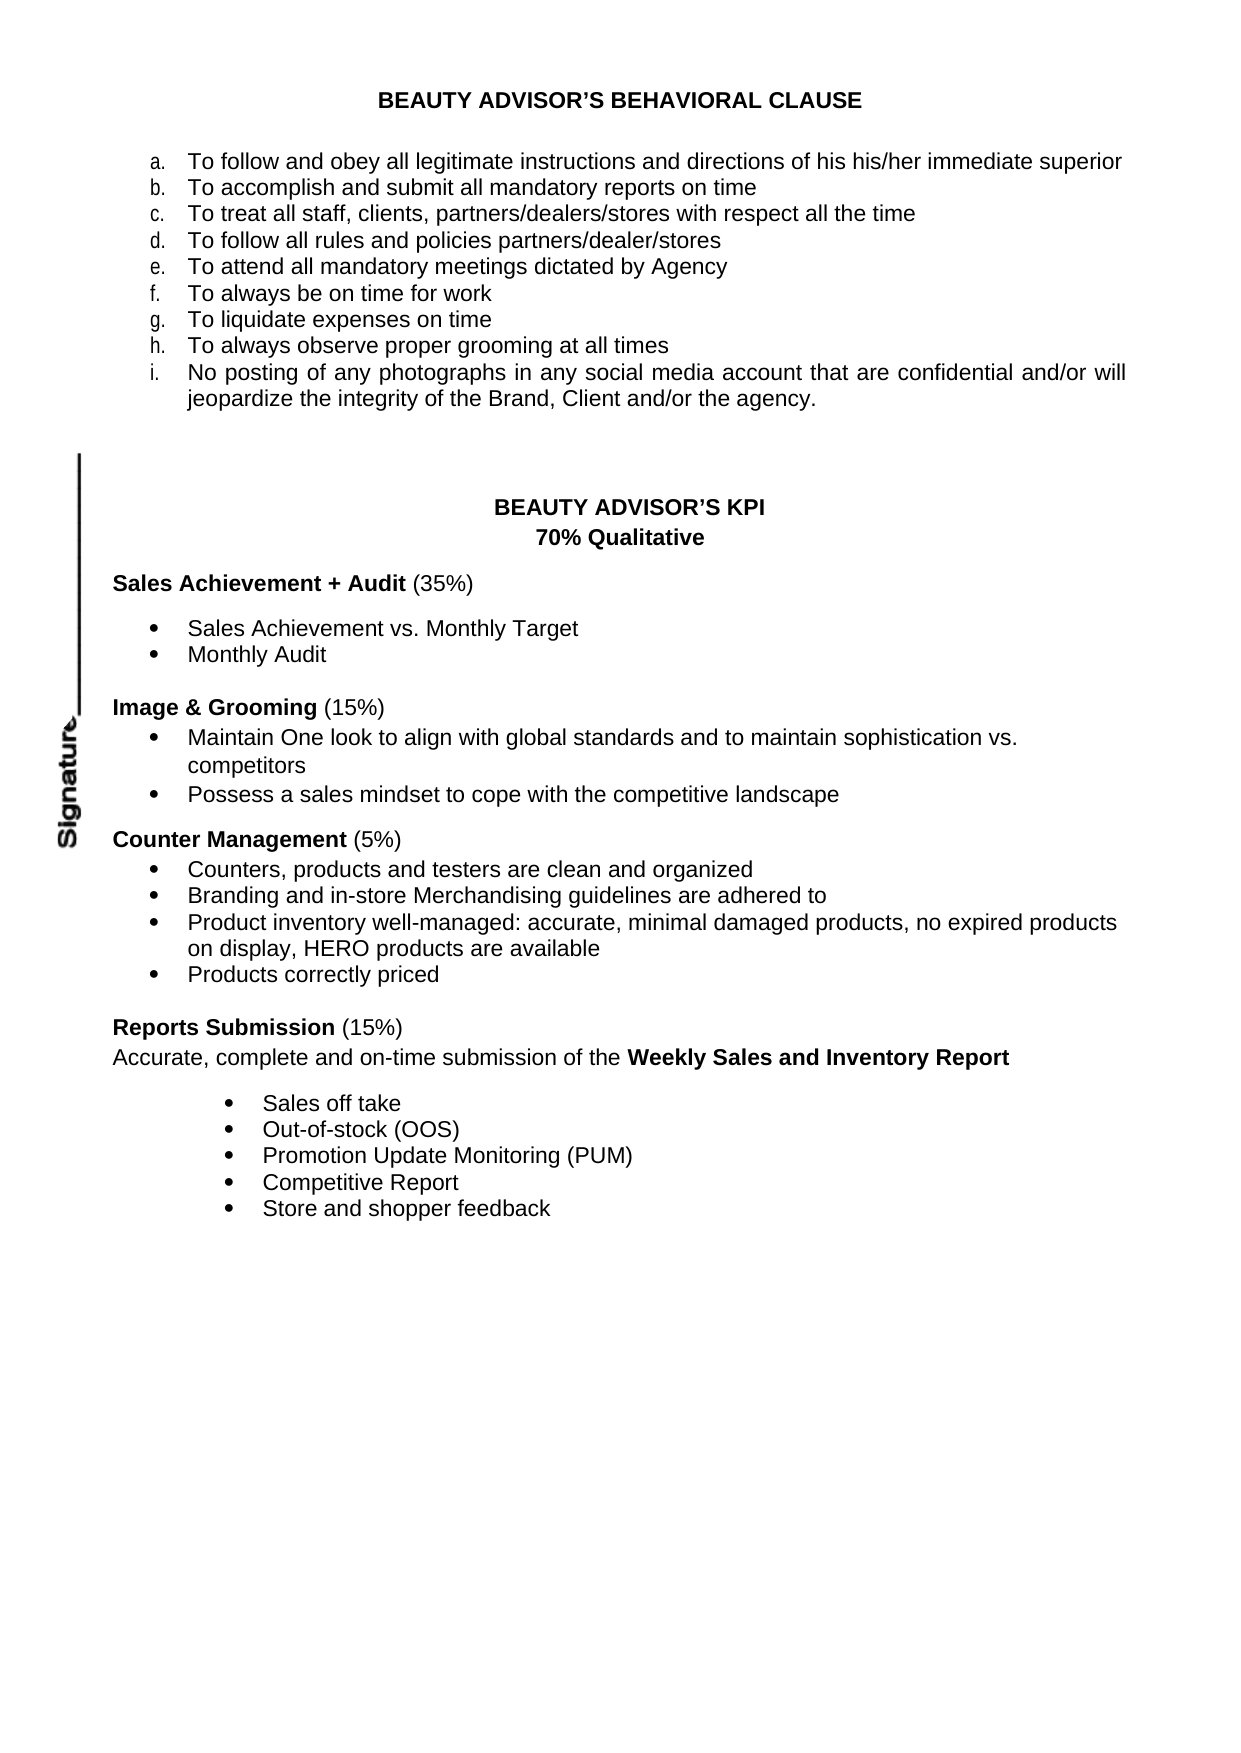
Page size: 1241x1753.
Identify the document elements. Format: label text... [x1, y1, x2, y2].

list Branding and in-store Merchandising guidelines are adhered to [150, 882, 1128, 909]
text Image & Grooming (15%) [112, 694, 1128, 720]
list Sales Achievement vs. Monthly Target [150, 614, 1128, 641]
list Counters, products and testers are clean and organized [150, 856, 1128, 882]
list To accomplish and submit all mandatory reports on time [150, 174, 1128, 200]
list To follow and obey all legitimate instructions and directions of his his/her immediate superior [150, 148, 1128, 174]
list To always be on time for work [150, 279, 1128, 306]
text Sales Achievement + Audit (35%) [112, 569, 1128, 596]
list Maintain One look to align with global standards and to maintain sophistication vs. competitors [150, 724, 1128, 779]
list No posting of any photographs in any social media account that are confidential and/or will jeopardize the integrity of the Brand, Client and/or the agency. [150, 358, 1128, 411]
list To follow all rules and policies partners/dealer/stores [150, 227, 1128, 253]
text 70% Qualitative [112, 524, 1128, 551]
text Accurate, complete and on-time submission of the Weekly Sales and Inventory Report [112, 1044, 1128, 1071]
list Product inventory well-managed: accurate, minimal damaged products, no expired products on display, HERO products are available [150, 909, 1128, 961]
list Sales off take [225, 1089, 1128, 1116]
list Monthly Audit [150, 641, 1128, 667]
list Products correctly priced [150, 961, 1128, 988]
list To treat all staff, clients, partners/dealers/stores with respect all the time [150, 200, 1128, 227]
list Possess a sales mindset to cope with the competitive landscape [150, 781, 1128, 807]
list Out-of-stock (OOS) [225, 1116, 1128, 1142]
text BEAUTY ADVISOR’S BEHAVIORAL CLAUSE [112, 87, 1128, 114]
text Reports Submission (15%) [112, 1014, 1128, 1041]
list Competitive Report [225, 1168, 1128, 1195]
text Counter Management (5%) [112, 826, 1128, 852]
list To attend all mandatory meetings dictated by Agency [150, 253, 1128, 279]
list To always observe proper grooming at all times [150, 332, 1128, 358]
list Store and shopper feedback [225, 1195, 1128, 1221]
list To liquidate expenses on time [150, 306, 1128, 332]
picture [56, 452, 80, 847]
list BEAUTY ADVISOR’S KPI [112, 494, 1146, 521]
list Promotion Update Monitoring (PUM) [225, 1142, 1128, 1168]
